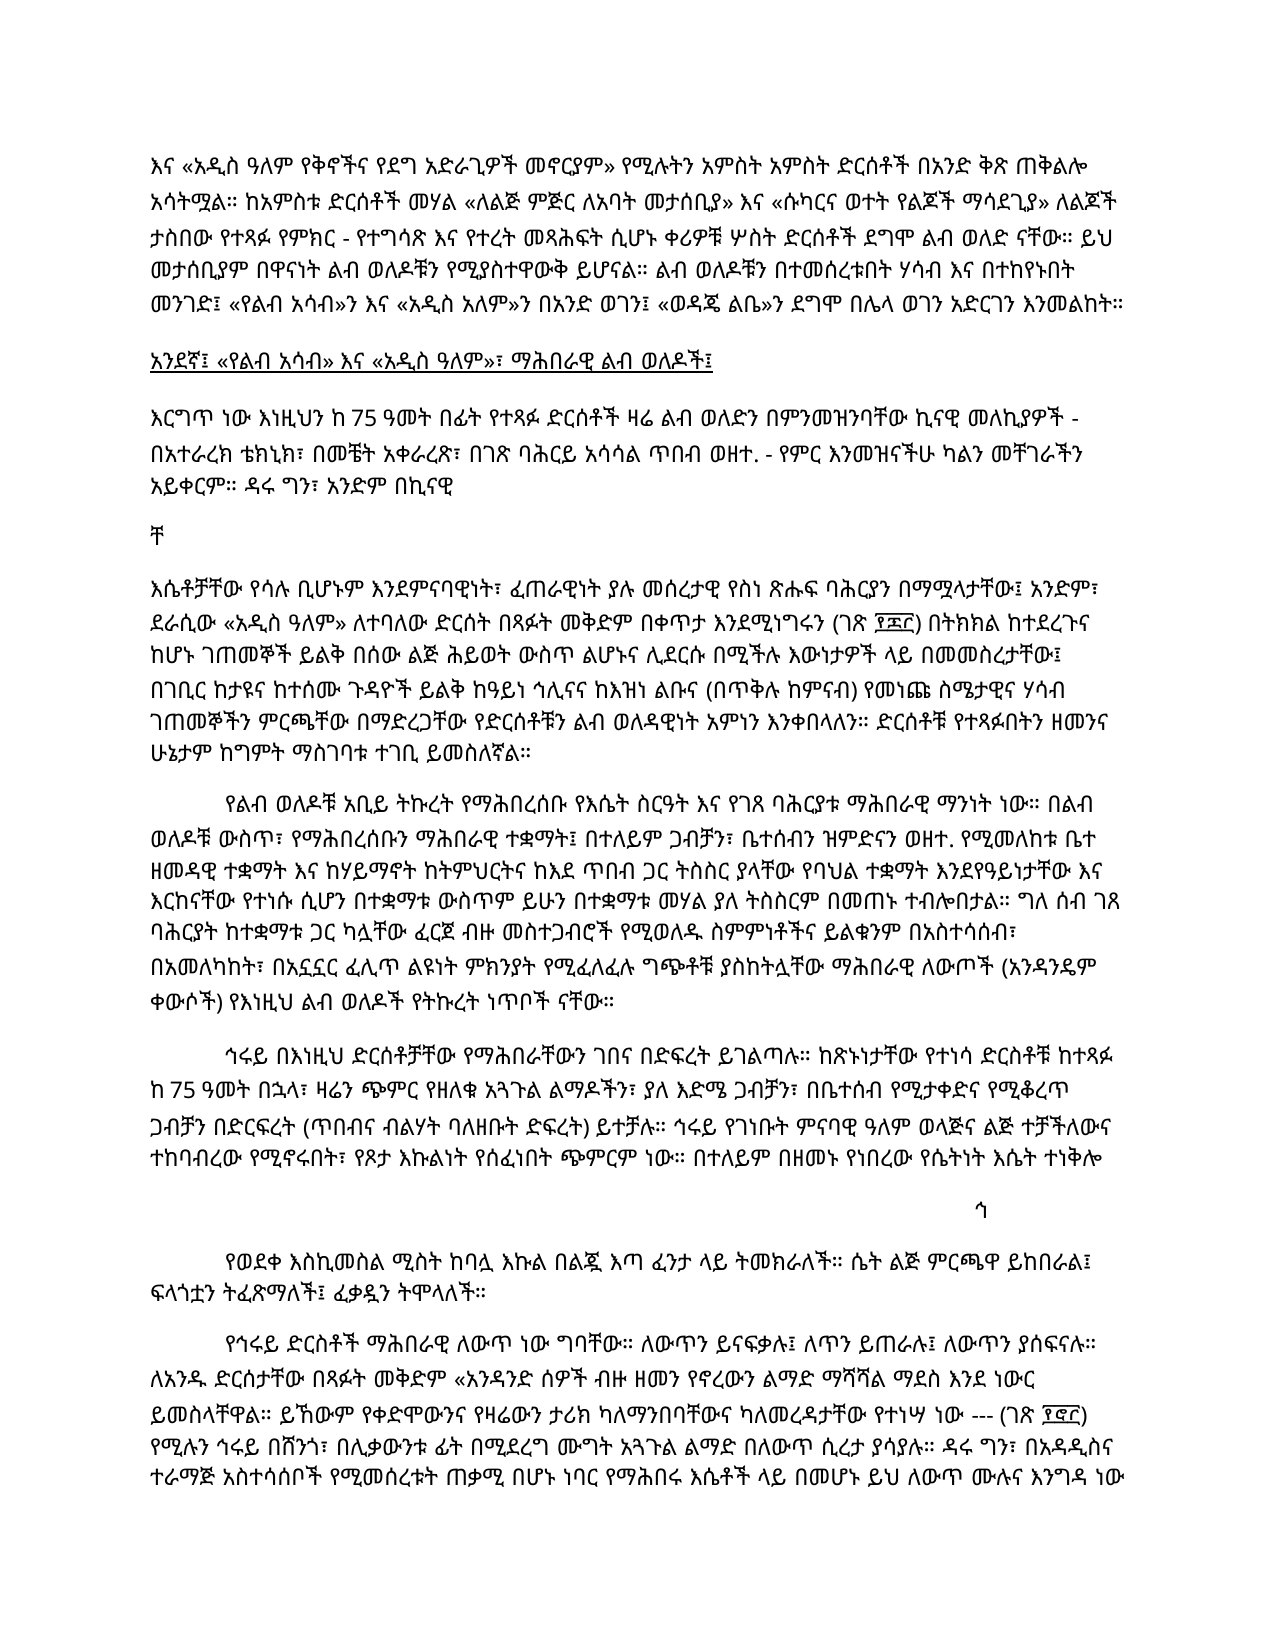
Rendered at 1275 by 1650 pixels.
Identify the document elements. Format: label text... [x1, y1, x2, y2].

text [150, 150, 1125, 320]
text ኅ [150, 1197, 1125, 1224]
text የወደቀ እስኪመስል ሚስት ከባሏ እኩል በልጇ እጣ ፈንታ ላይ ትመክራለች። ሴት ልጅ ምርጫዋ ይከበራል፤ ፍላጎቷን ትፈጽማለች፤ ፈቃዷን ትሞላለች። [150, 1249, 1125, 1307]
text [150, 1331, 1125, 1491]
text የልብ ወለዶቹ አቢይ ትኩረት የማሕበረሰቡ የእሴት ስርዓት እና የገጸ ባሕርያቱ ማሕበራዊ ማንነት ነው። በልብ ወለዶቹ ውስጥ፣ የማሕበረሰቡን ማሕበራዊ ተቋማት፤ በተለይም ጋብቻን፣ ቤተሰብን ዝምድናን ወዘተ. የሚመለከቱ ቤተ ዘመዳዊ ተቋማት እና ከሃይማኖት ከትምህርትና ከእደ ጥበብ ጋር ትስስር ያላቸው የባህል ተቋማት እንደየዓይነታቸው እና እርከናቸው የተነሱ ሲሆን በተቋማቱ ውስጥም ይሁን በተቋማቱ መሃል ያለ ትስስርም በመጠኑ ተብሎበታል። ግለ ሰብ ገጸ ባሕርያት ከተቋማቱ ጋር ካሏቸው ፈርጀ ብዙ መስተጋብሮች የሚወለዱ ስምምነቶችና ይልቁንም በአስተሳሰብ፣ በአመለካከት፣ በአኗኗር ፈሊጥ ልዩነት ምክንያት የሚፈለፈሉ ግጭቶቹ ያስከትሏቸው ማሕበራዊ ለውጦች (አንዳንዴም ቀውሶች) የእነዚህ ልብ ወለዶች የትኩረት ነጥቦች ናቸው። [150, 791, 1125, 1018]
text ቸ [150, 524, 1125, 551]
text ኅሩይ በእነዚህ ድርሰቶቻቸው የማሕበራቸውን ገበና በድፍረት ይገልጣሉ። ከጽኑነታቸው የተነሳ ድርስቶቹ ከተጻፉ ከ75 ዓመት በኋላ፣ ዛሬን ጭምር የዘለቁ አጓጉል ልማዶችን፣ ያለ እድሜ ጋብቻን፣ በቤተሰብ የሚታቀድና የሚቆረጥ ጋብቻን በድርፍረት (ጥበብና ብልሃት ባለዘቡት ድፍረት) ይተቻሉ። ኅሩይ የገነቡት ምናባዊ ዓለም ወላጅና ልጅ ተቻችለውና ተከባብረው የሚኖሩበት፣ የጾታ እኩልነት የሰፈነበት ጭምርም ነው። በተለይም በዘመኑ የነበረው የሴትነት እሴት ተነቅሎ [150, 1043, 1125, 1172]
text እርግጥ ነው እነዚህን ከ75 ዓመት በፊት የተጻፉ ድርሰቶች ዛሬ ልብ ወለድን በምንመዝንባቸው ኪናዊ መለኪያዎች - በአተራረክ ቴክኒክ፣ በመቼት አቀራረጽ፣ በገጽ ባሕርይ አሳሳል ጥበብ ወዘተ. - የምር እንመዝናችሁ ካልን መቸገራችን አይቀርም። ዳሩ ግን፣ አንድም በኪናዊ [150, 402, 1125, 500]
text እሴቶቻቸው የሳሉ ቢሆኑም እንደምናባዊነት፣ ፈጠራዊነት ያሉ መሰረታዊ የስነ ጽሑፍ ባሕርያን በማሟላታቸው፤ አንድም፣ ደራሲው «አዲስ ዓለም» ለተባለው ድርሰት በጻፉት መቅድም በቀጥታ እንደሚነግሩን (ገጽ ፻፷፫) በትክክል ከተደረጉና ከሆኑ ገጠመኞች ይልቅ በሰው ልጅ ሕይወት ውስጥ ልሆኑና ሊደርሱ በሚችሉ እውነታዎች ላይ በመመስረታቸው፤ በገቢር ከታዩና ከተሰሙ ጉዳዮች ይልቅ ከዓይነ ኅሊናና ከእዝነ ልቡና (በጥቅሉ ከምናብ) የመነጩ ስሜታዊና ሃሳብ ገጠመኞችን ምርጫቸው በማድረጋቸው የድርሰቶቹን ልብ ወለዳዊነት አምነን እንቀበላለን። ድርሰቶቹ የተጻፉበትን ዘመንና ሁኔታም ከግምት ማስገባቱ ተገቢ ይመስለኛል። [150, 576, 1125, 766]
text አንደኛ፤ «የልብ አሳብ» እና «አዲስ ዓለም»፣ ማሕበራዊ ልብ ወለዶች፤ [150, 345, 1125, 376]
